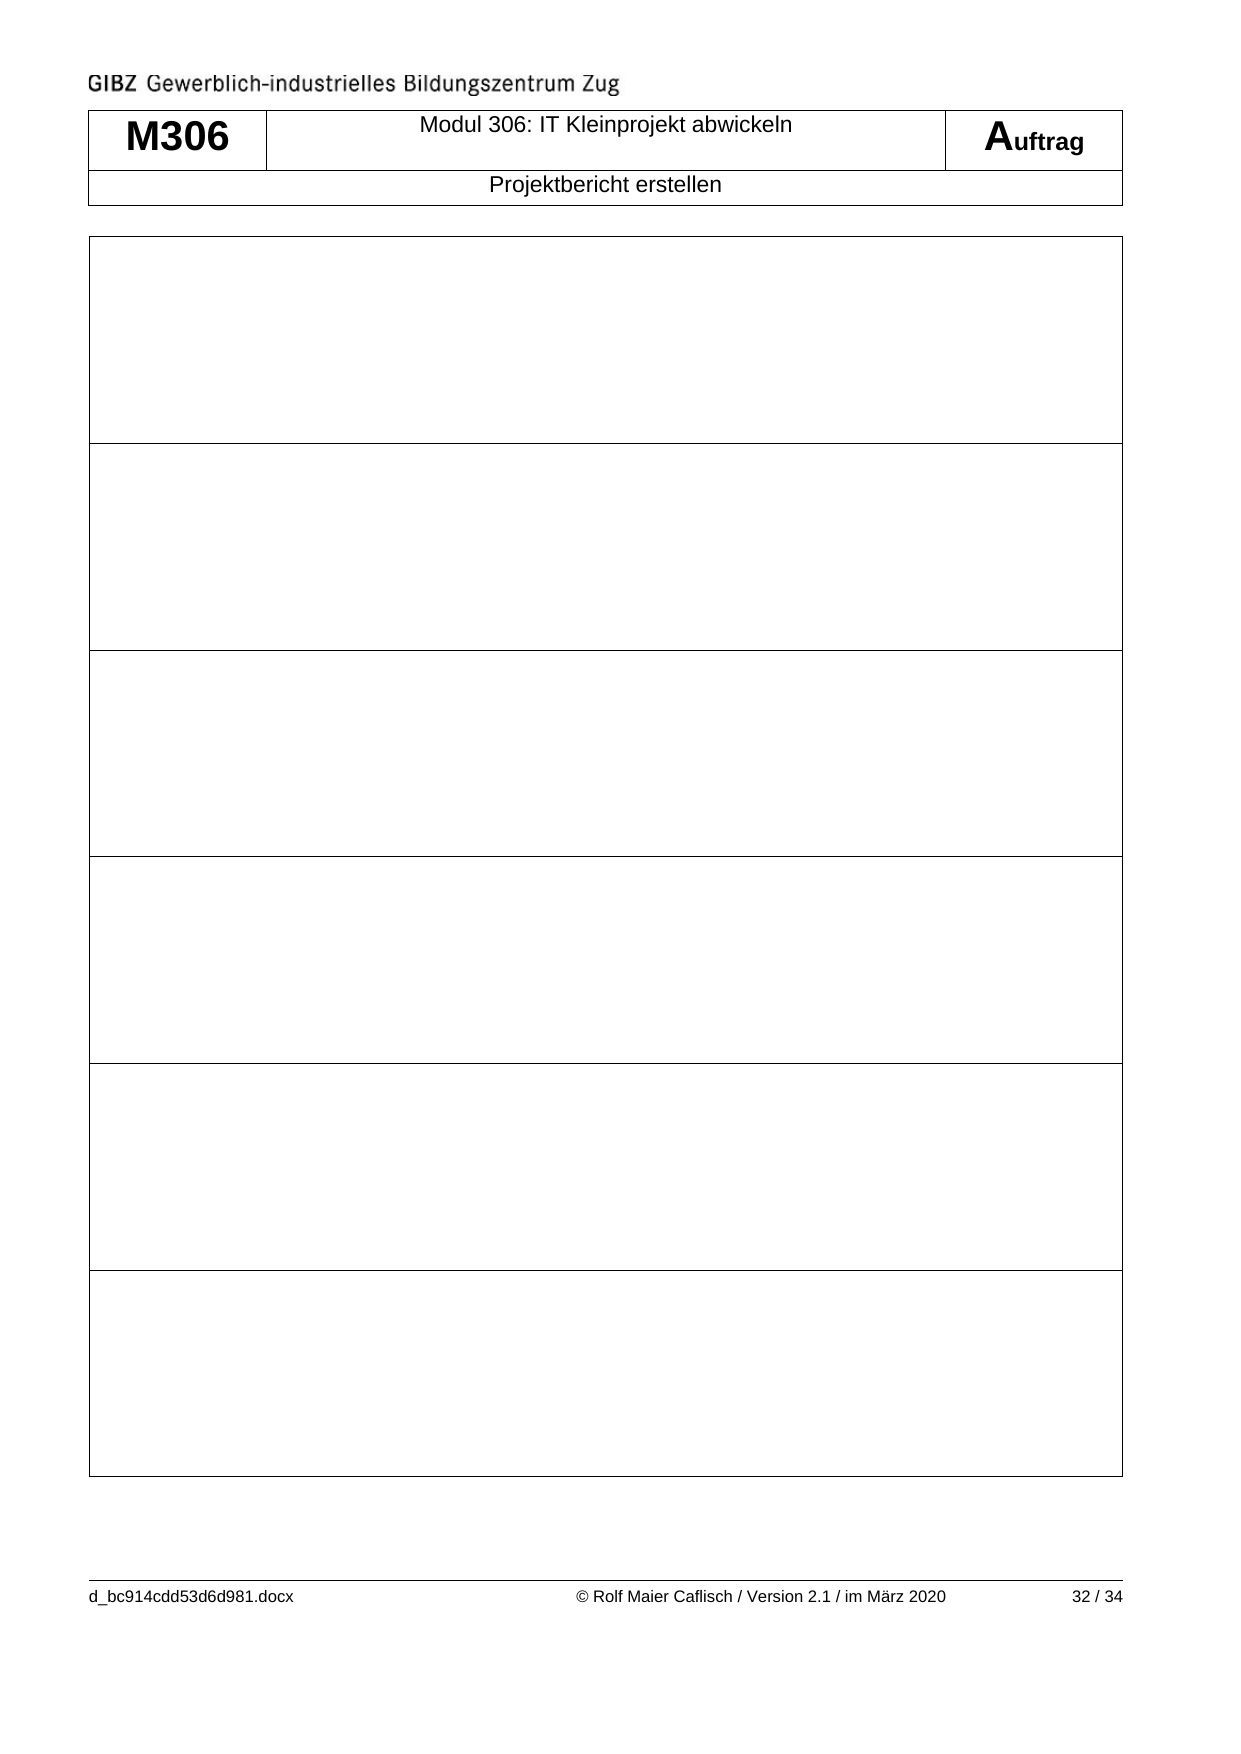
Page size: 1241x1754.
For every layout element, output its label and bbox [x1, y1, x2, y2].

table_cell [90, 444, 1122, 649]
table_cell [90, 1064, 1122, 1269]
table_cell [90, 237, 1122, 443]
table_cell [90, 1271, 1122, 1476]
table_cell [90, 857, 1122, 1063]
table_cell [90, 651, 1122, 856]
picture [88, 75, 625, 96]
